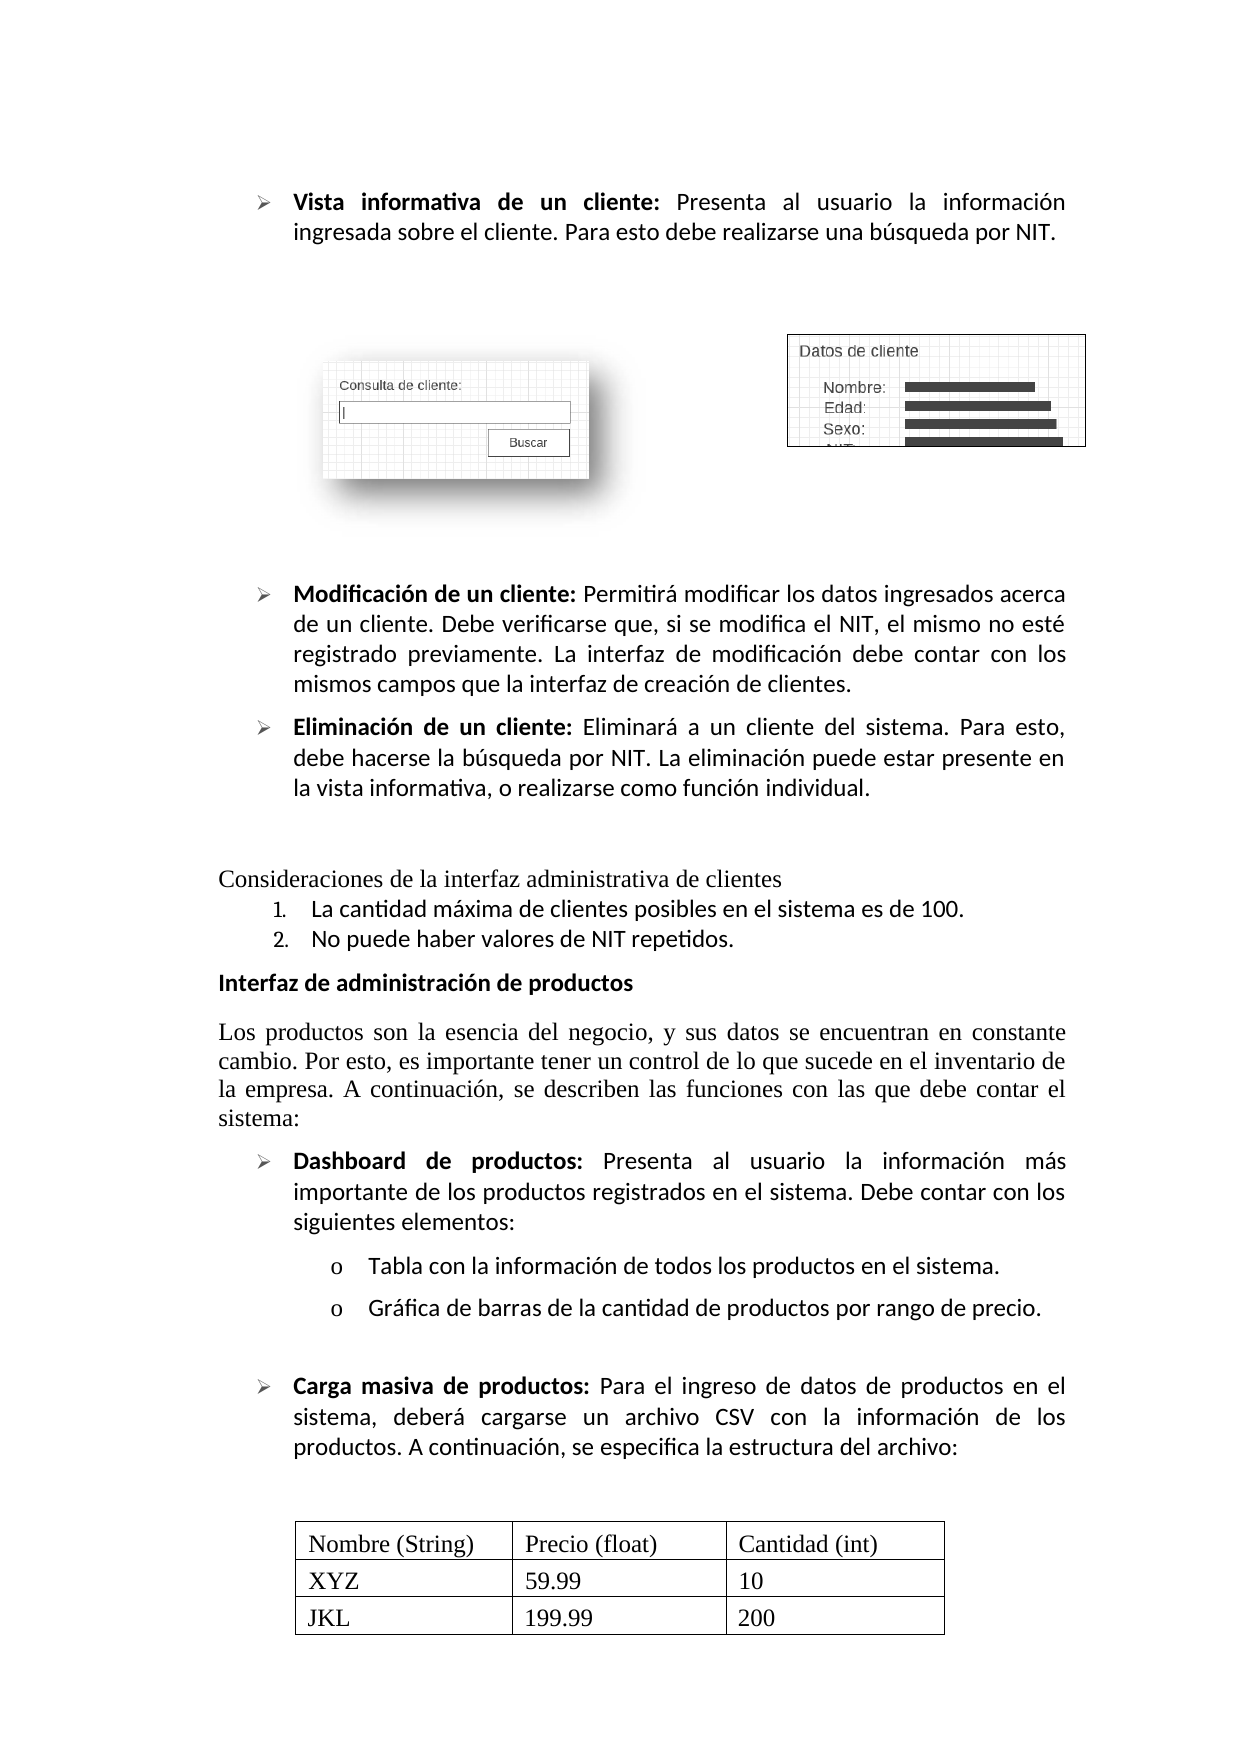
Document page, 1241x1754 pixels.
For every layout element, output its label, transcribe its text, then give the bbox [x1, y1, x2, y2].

table_header Nombre (String) [296, 1522, 512, 1559]
list La cantidad máxima de clientes posibles en el sistema es de 100. [273, 893, 1176, 923]
list Gráfica de barras de la cantidad de productos por rango de precio. [330, 1292, 1176, 1323]
picture [788, 335, 1085, 446]
table_cell XYZ [296, 1560, 512, 1596]
list No puede haber valores de NIT repetidos. [273, 923, 1176, 954]
table_header Precio (float) [513, 1522, 726, 1559]
picture [297, 335, 646, 537]
table_cell 59.99 [513, 1560, 726, 1596]
list Modificación de un cliente: Permitirá modificar los datos ingresados acerca de un cliente. Debe verificarse que, si se modifica el NIT, el mismo no esté registrado previamente. La interfaz de modificación debe contar con los mismos campos que la interfaz de creación de clientes. [256, 578, 1067, 698]
table_cell 200 [727, 1597, 944, 1633]
list Dashboard de productos: Presenta al usuario la información más importante de los productos registrados en el sistema. Debe contar con los siguientes elementos: [256, 1145, 1066, 1237]
table_header Cantidad (int) [727, 1522, 944, 1559]
list Carga masiva de productos: Para el ingreso de datos de productos en el sistema, deberá cargarse un archivo CSV con la información de los productos. A continuación, se especifica la estructura del archivo: [256, 1370, 1066, 1462]
list Vista informativa de un cliente: Presenta al usuario la información ingresada sobre el cliente. Para esto debe realizarse una búsqueda por NIT. [256, 187, 1066, 247]
table_cell 199.99 [513, 1597, 726, 1633]
table_cell 10 [727, 1560, 944, 1596]
text Interfaz de administración de productos [218, 967, 1176, 998]
list Eliminación de un cliente: Eliminará a un cliente del sistema. Para esto, debe hacerse la búsqueda por NIT. La eliminación puede estar presente en la vista informativa, o realizarse como función individual. [256, 711, 1066, 803]
table_cell JKL [296, 1597, 512, 1633]
text Los productos son la esencia del negocio, y sus datos se encuentran en constante cambio. Por esto, es importante tener un control de lo que sucede en el inventario de la empresa. A continuación, se describen las funciones con las que debe contar el sistema: [218, 1017, 1067, 1132]
list Tabla con la información de todos los productos en el sistema. [330, 1250, 1176, 1281]
text Consideraciones de la interfaz administrativa de clientes [218, 864, 1176, 893]
